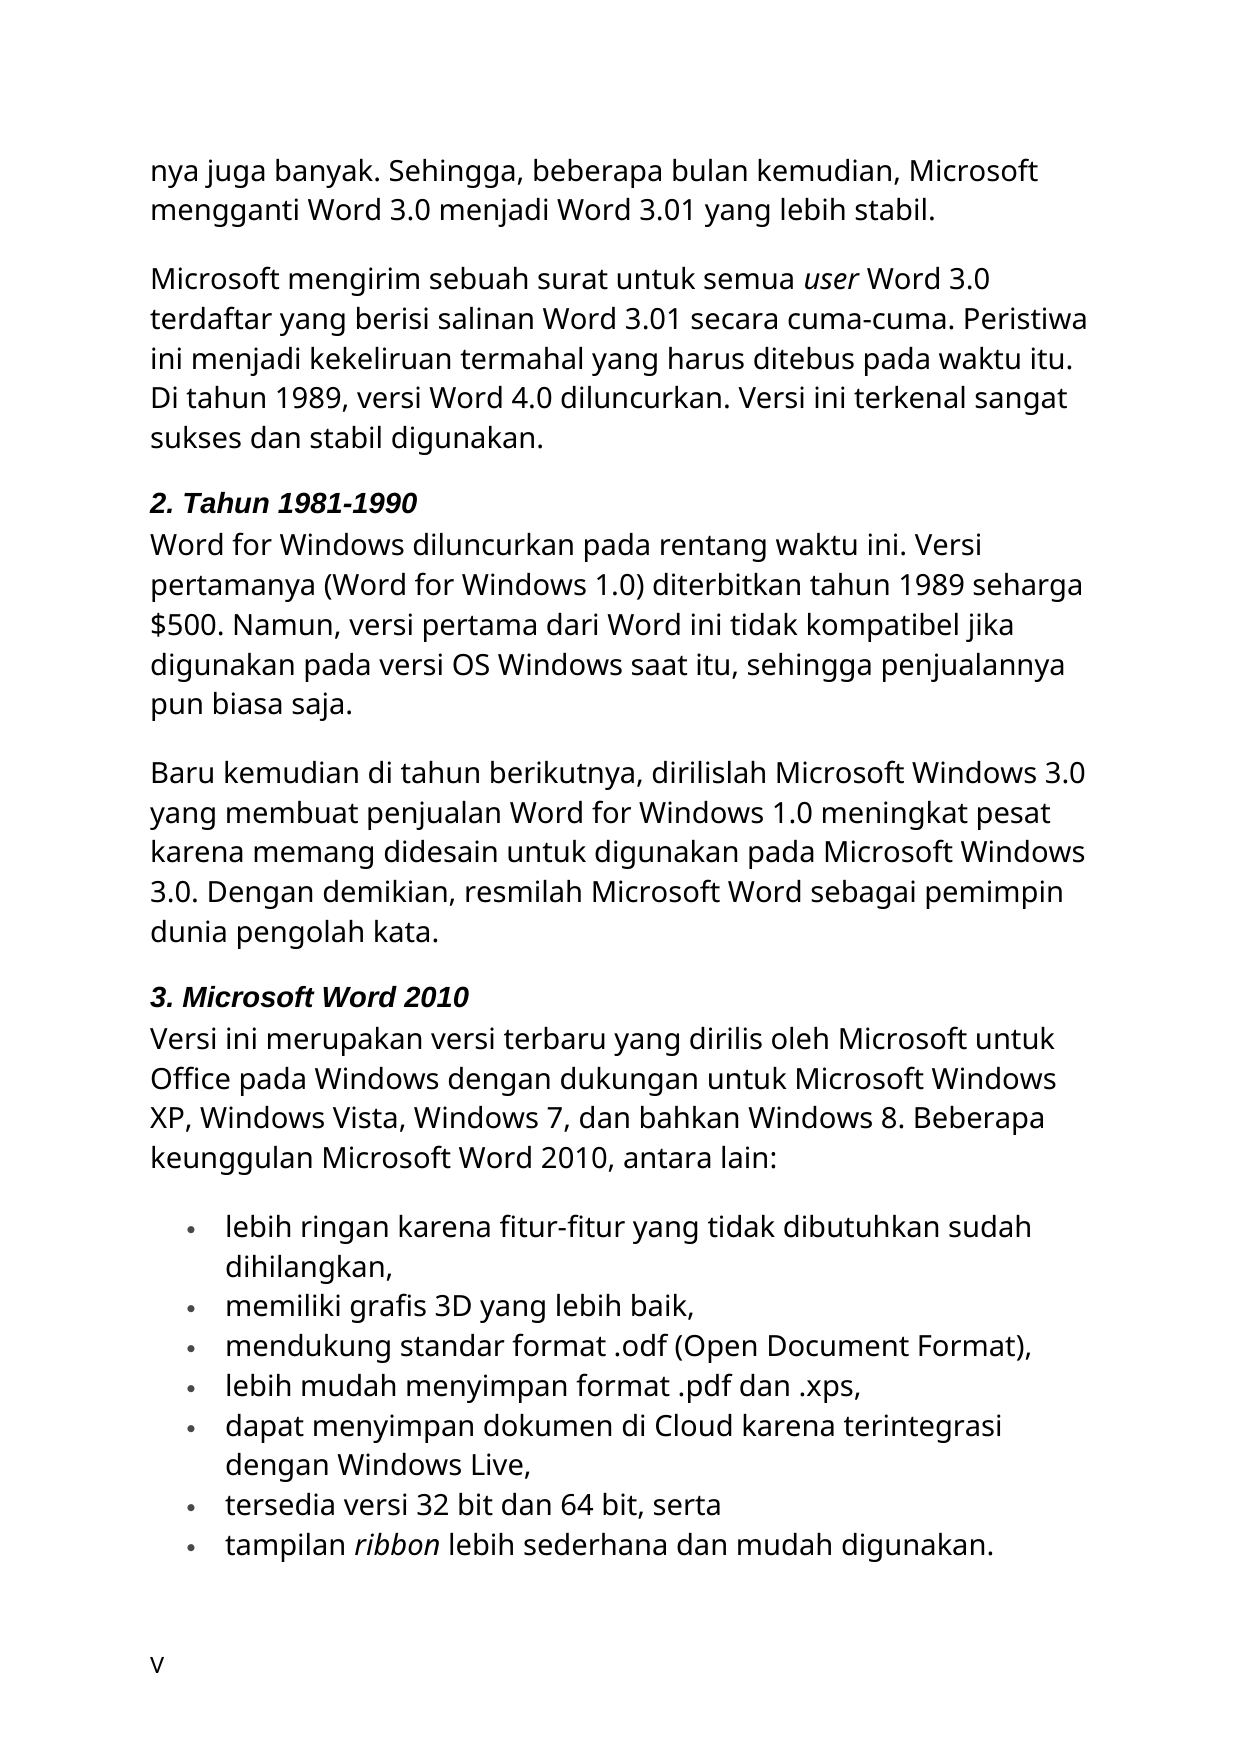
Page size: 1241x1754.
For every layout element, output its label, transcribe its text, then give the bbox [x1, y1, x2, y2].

list lebih mudah menyimpan format .pdf dan .xps, [187, 1365, 1090, 1405]
subtitle 3. Microsoft Word 2010 [150, 980, 1090, 1013]
list dapat menyimpan dokumen di Cloud karena terintegrasi dengan Windows Live, [187, 1405, 1090, 1484]
text Word for Windows diluncurkan pada rentang waktu ini. Versi pertamanya (Word for Windows 1.0) diterbitkan tahun 1989 seharga $500. Namun, versi pertama dari Word ini tidak kompatibel jika digunakan pada versi OS Windows saat itu, sehingga penjualannya pun biasa saja. [150, 525, 1090, 723]
text nya juga banyak. Sehingga, beberapa bulan kemudian, Microsoft mengganti Word 3.0 menjadi Word 3.01 yang lebih stabil. [150, 150, 1090, 229]
text Versi ini merupakan versi terbaru yang dirilis oleh Microsoft untuk Office pada Windows dengan dukungan untuk Microsoft Windows XP, Windows Vista, Windows 7, dan bahkan Windows 8. Beberapa keunggulan Microsoft Word 2010, antara lain: [150, 1018, 1090, 1177]
list memiliki grafis 3D yang lebih baik, [187, 1286, 1090, 1325]
text Microsoft mengirim sebuah surat untuk semua user Word 3.0 terdaftar yang berisi salinan Word 3.01 secara cuma-cuma. Peristiwa ini menjadi kekeliruan termahal yang harus ditebus pada waktu itu. Di tahun 1989, versi Word 4.0 diluncurkan. Versi ini terkenal sangat sukses dan stabil digunakan. [150, 258, 1090, 457]
list lebih ringan karena fitur-fitur yang tidak dibutuhkan sudah dihilangkan, [187, 1206, 1090, 1286]
subtitle 2. Tahun 1981-1990 [150, 486, 1090, 520]
list tampilan ribbon lebih sederhana dan mudah digunakan. [187, 1524, 1090, 1563]
list mendukung standar format .odf (Open Document Format), [187, 1325, 1090, 1365]
list tersedia versi 32 bit dan 64 bit, serta [187, 1484, 1090, 1524]
text Baru kemudian di tahun berikutnya, dirilislah Microsoft Windows 3.0 yang membuat penjualan Word for Windows 1.0 meningkat pesat karena memang didesain untuk digunakan pada Microsoft Windows 3.0. Dengan demikian, resmilah Microsoft Word sebagai pemimpin dunia pengolah kata. [150, 752, 1090, 951]
